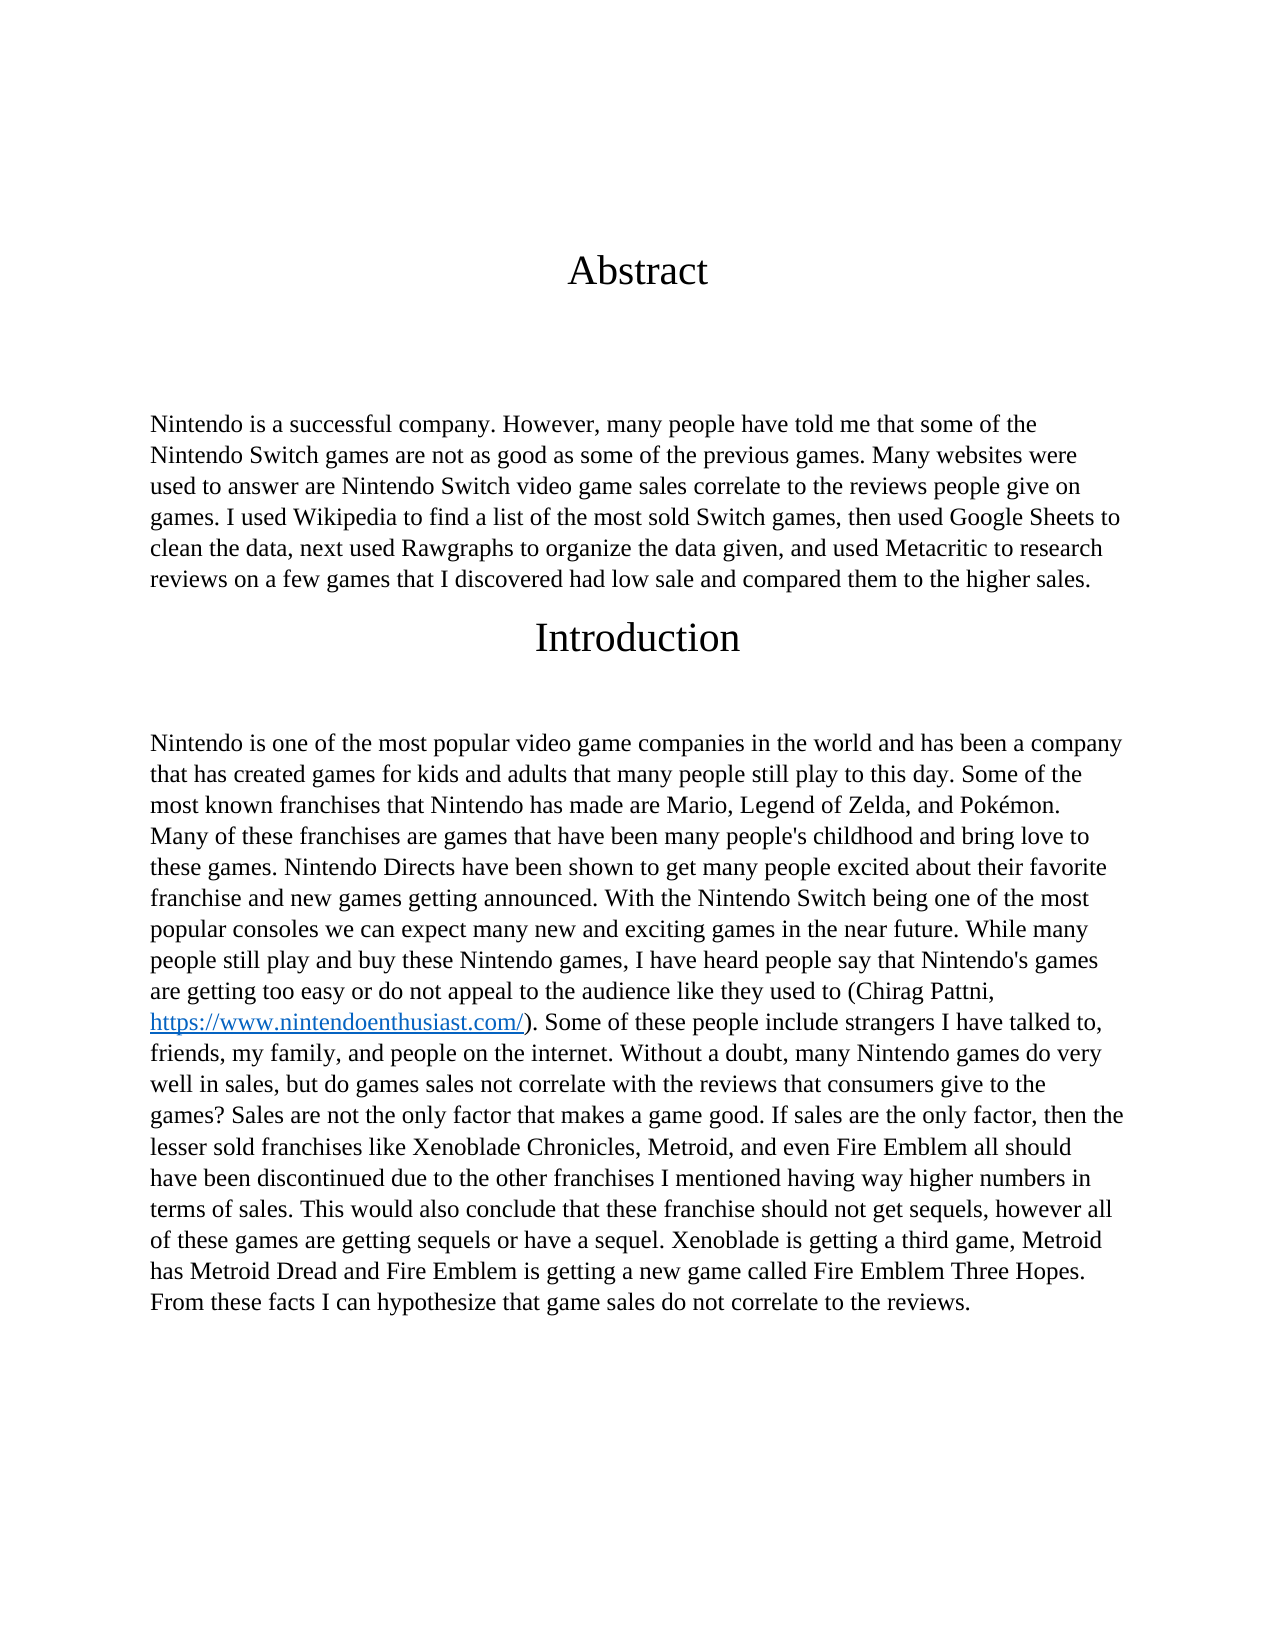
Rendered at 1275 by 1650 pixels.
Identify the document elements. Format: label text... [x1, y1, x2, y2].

text Abstract [150, 245, 1125, 293]
text Nintendo is one of the most popular video game companies in the world and has been a company that has created games for kids and adults that many people still play to this day. Some of the most known franchises that Nintendo has made are Mario, Legend of Zelda, and Pokémon. Many of these franchises are games that have been many people's childhood and bring love to these games. Nintendo Directs have been shown to get many people excited about their favorite franchise and new games getting announced. With the Nintendo Switch being one of the most popular consoles we can expect many new and exciting games in the near future. While many people still play and buy these Nintendo games, I have heard people say that Nintendo's games are getting too easy or do not appeal to the audience like they used to (Chirag Pattni, https://www.nintendoenthusiast.com/). Some of these people include strangers I have talked to, friends, my family, and people on the internet. Without a doubt, many Nintendo games do very well in sales, but do games sales not correlate with the reviews that consumers give to the games? Sales are not the only factor that makes a game good. If sales are the only factor, then the lesser sold franchises like Xenoblade Chronicles, Metroid, and even Fire Emblem all should have been discontinued due to the other franchises I mentioned having way higher numbers in terms of sales. This would also conclude that these franchise should not get sequels, however all of these games are getting sequels or have a sequel. Xenoblade is getting a third game, Metroid has Metroid Dread and Fire Emblem is getting a new game called Fire Emblem Three Hopes. From these facts I can hypothesize that game sales do not correlate to the reviews. [150, 728, 1125, 1316]
text Introduction [150, 612, 1125, 660]
text Nintendo is a successful company. However, many people have told me that some of the Nintendo Switch games are not as good as some of the previous games. Many websites were used to answer are Nintendo Switch video game sales correlate to the reviews people give on games. I used Wikipedia to find a list of the most sold Switch games, then used Google Sheets to clean the data, next used Rawgraphs to organize the data given, and used Metacritic to research reviews on a few games that I discovered had low sale and compared them to the higher sales. [150, 409, 1125, 593]
